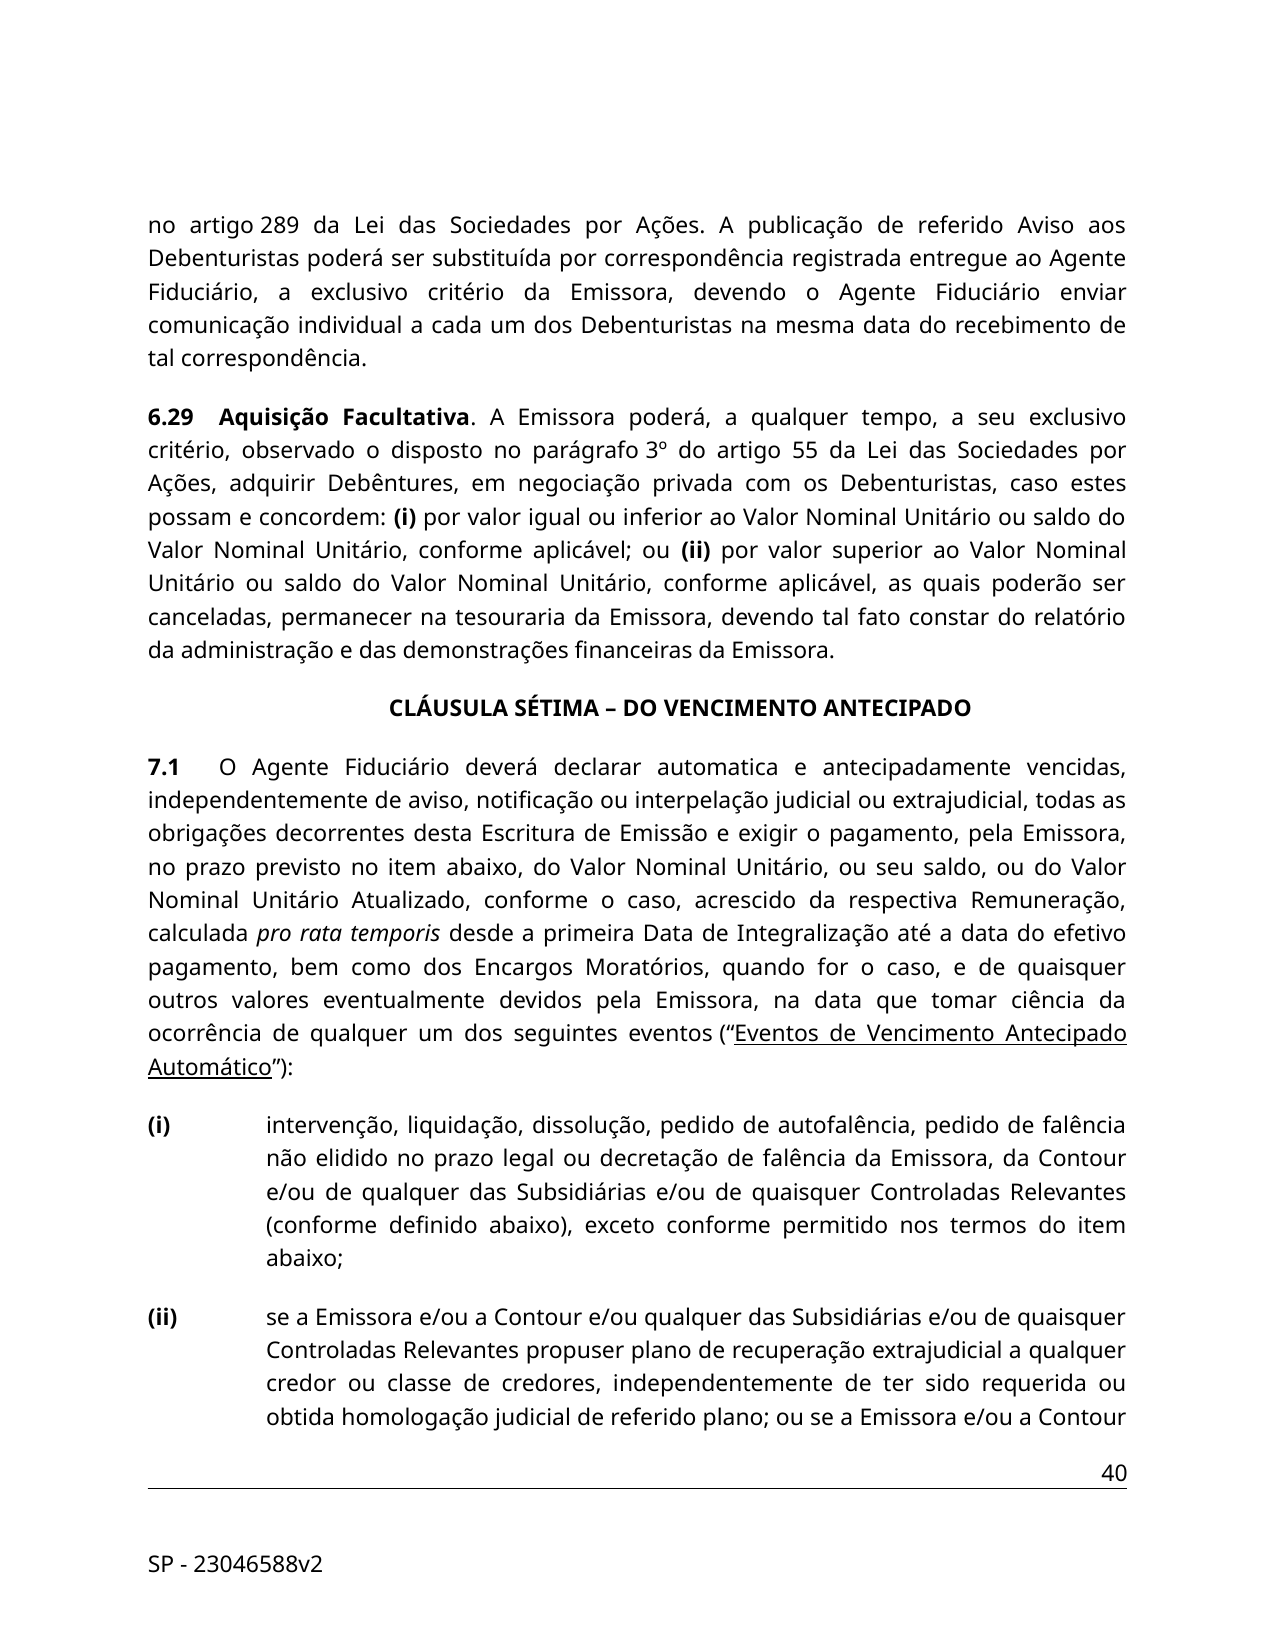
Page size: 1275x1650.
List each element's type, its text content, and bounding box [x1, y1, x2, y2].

text O Agente Fiduciário deverá declarar automatica e antecipadamente vencidas, independentemente de aviso, notificação ou interpelação judicial ou extrajudicial, todas as obrigações decorrentes desta Escritura de Emissão e exigir o pagamento, pela Emissora, no prazo previsto no item 7.1.5 abaixo, do Valor Nominal Unitário, ou seu saldo, ou do Valor Nominal Unitário Atualizado, conforme o caso, acrescido da respectiva Remuneração, calculada pro rata temporis desde a primeira Data de Integralização até a data do efetivo pagamento, bem como dos Encargos Moratórios, quando for o caso, e de quaisquer outros valores eventualmente devidos pela Emissora, na data que tomar ciência da ocorrência de qualquer um dos seguintes eventos (“Eventos de Vencimento Antecipado Automático”): [148, 748, 1127, 1082]
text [148, 1298, 1127, 1432]
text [148, 207, 1127, 373]
text Aquisição Facultativa. A Emissora poderá, a qualquer tempo, a seu exclusivo critério, observado o disposto no parágrafo 3º do artigo 55 da Lei das Sociedades por Ações, adquirir Debêntures, em negociação privada com os Debenturistas, caso estes possam e concordem: (i) por valor igual ou inferior ao Valor Nominal Unitário ou saldo do Valor Nominal Unitário, conforme aplicável; ou (ii) por valor superior ao Valor Nominal Unitário ou saldo do Valor Nominal Unitário, conforme aplicável, as quais poderão ser canceladas, permanecer na tesouraria da Emissora, devendo tal fato constar do relatório da administração e das demonstrações financeiras da Emissora. [148, 398, 1127, 665]
text intervenção, liquidação, dissolução, pedido de autofalência, pedido de falência não elidido no prazo legal ou decretação de falência da Emissora, da Contour e/ou de qualquer das Subsidiárias e/ou de quaisquer Controladas Relevantes (conforme definido abaixo), exceto conforme permitido nos termos do item 7.1.9 abaixo; [148, 1107, 1127, 1273]
list CLÁUSULA SÉTIMA – DO VENCIMENTO ANTECIPADO [162, 690, 1127, 723]
